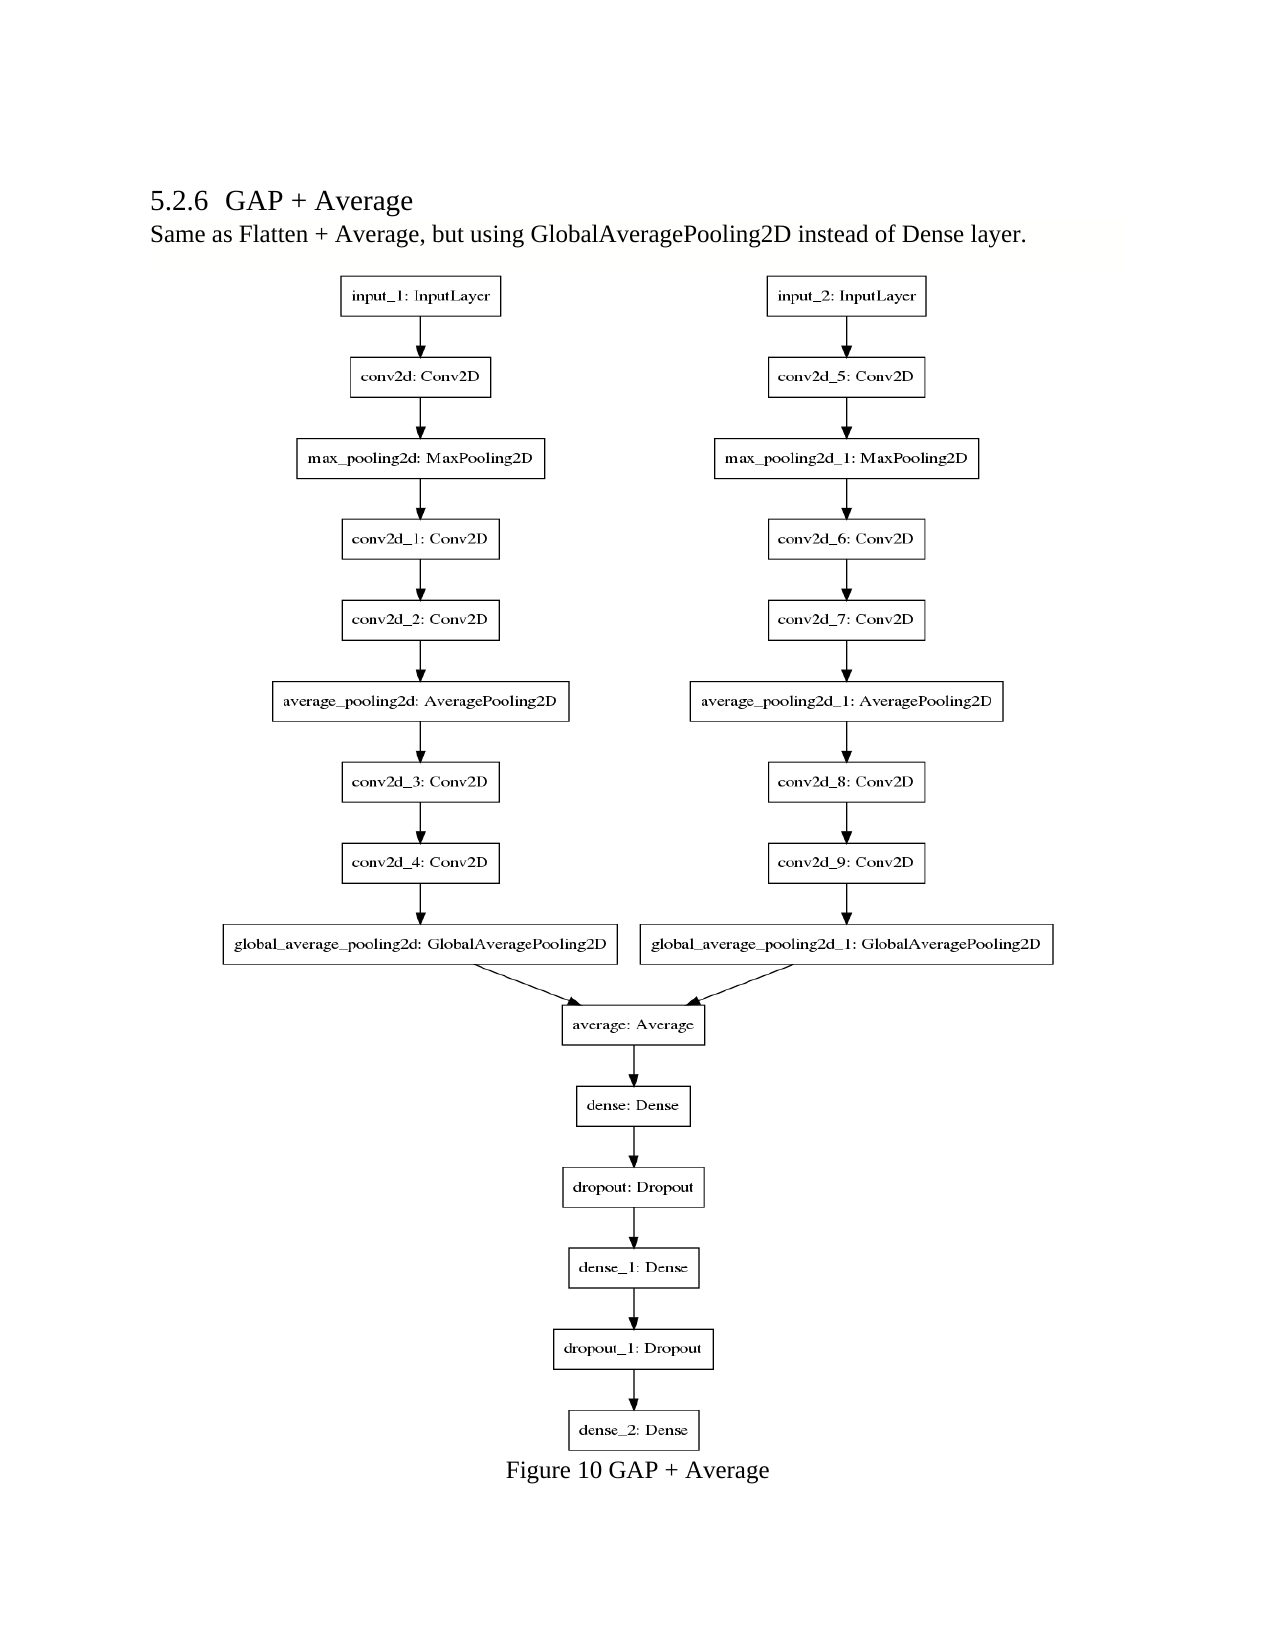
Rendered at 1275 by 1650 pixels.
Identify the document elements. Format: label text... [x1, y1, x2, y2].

picture [218, 271, 1057, 1455]
text Same as Flatten + Average, but using GlobalAveragePooling2D instead of Dense layer. [150, 219, 1125, 248]
subtitle GAP + Average [150, 183, 1125, 216]
